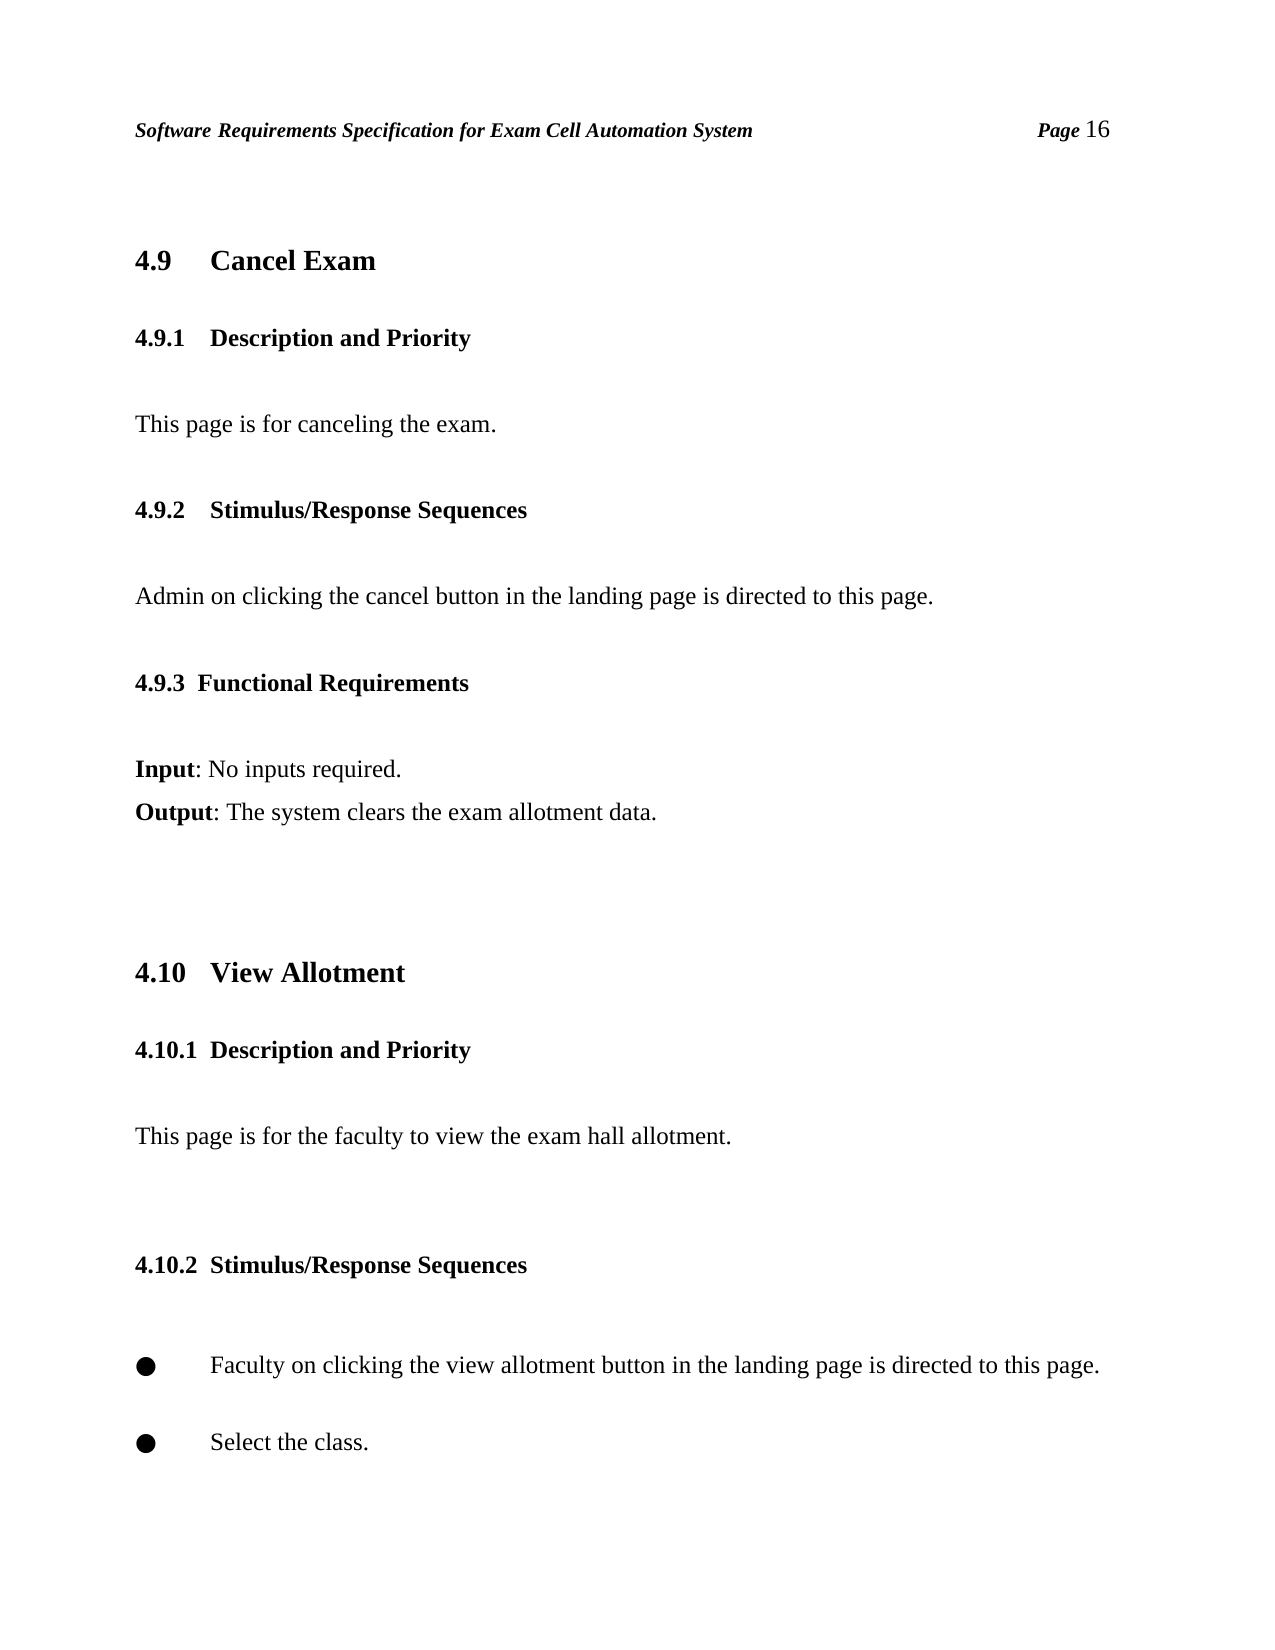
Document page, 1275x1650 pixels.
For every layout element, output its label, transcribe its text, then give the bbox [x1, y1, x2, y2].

text Input: No inputs required. [135, 754, 1140, 783]
text 4.9.1 Description and Priority [135, 323, 1140, 351]
text This page is for canceling the exam. [135, 409, 1140, 438]
subtitle View Allotment [135, 956, 1140, 989]
text 4.10.2 Stimulus/Response Sequences [135, 1251, 1140, 1279]
text 4.9.3 Functional Requirements [135, 668, 1140, 696]
text Admin on clicking the cancel button in the landing page is directed to this page. [135, 581, 1140, 610]
text Output: The system clears the exam allotment data. [135, 797, 1140, 826]
list Faculty on clicking the view allotment button in the landing page is directed to this page. [135, 1337, 1140, 1388]
text 4.10.1 Description and Priority [135, 1035, 1140, 1064]
text This page is for the faculty to view the exam hall allotment. [135, 1121, 1140, 1150]
text 4.9.2 Stimulus/Response Sequences [135, 495, 1140, 524]
list Select the class. [135, 1414, 1140, 1465]
subtitle Cancel Exam [135, 243, 1140, 277]
